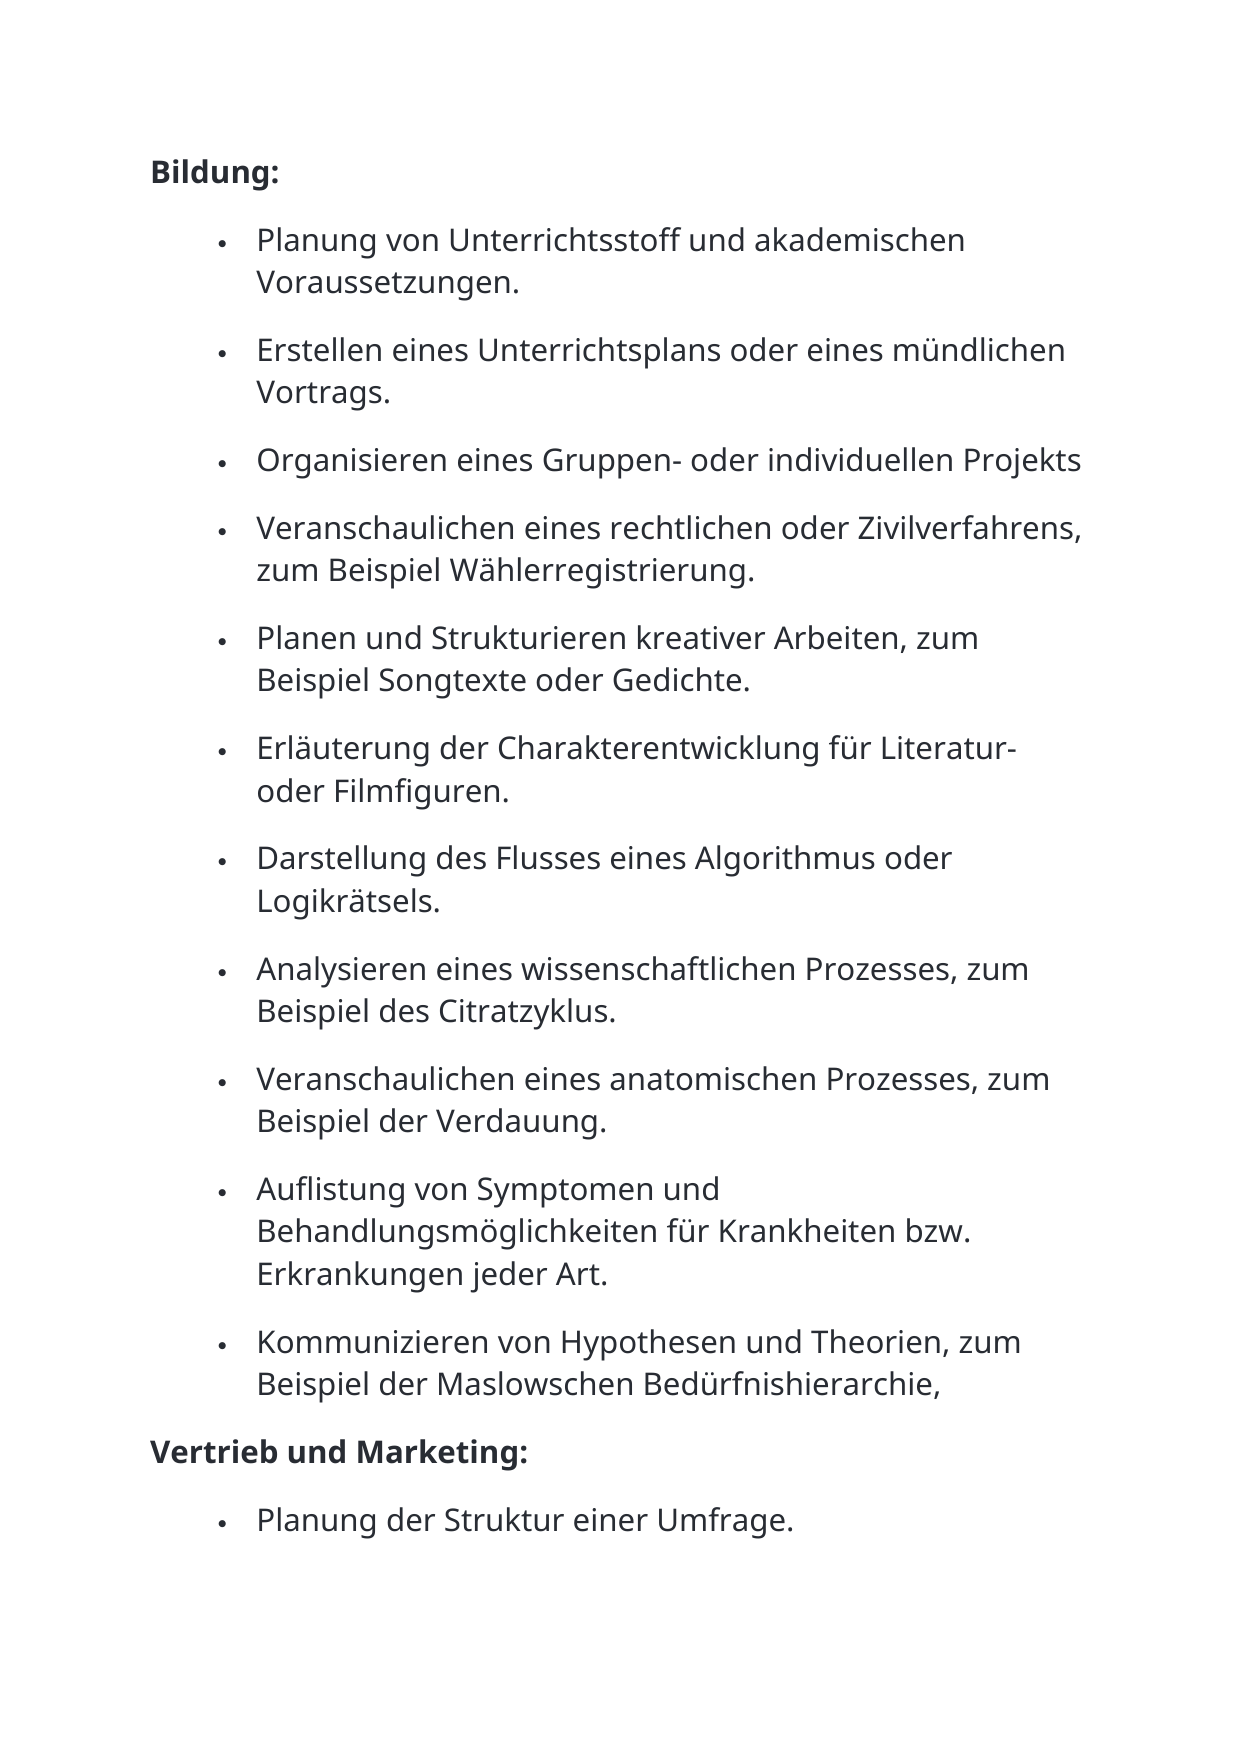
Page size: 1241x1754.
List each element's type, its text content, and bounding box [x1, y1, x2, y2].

list Analysieren eines wissenschaftlichen Prozesses, zum Beispiel des Citratzyklus. [219, 946, 1090, 1032]
list Kommunizieren von Hypothesen und Theorien, zum Beispiel der Maslowschen Bedürfnishierarchie, [219, 1320, 1090, 1405]
text Vertrieb und Marketing: [150, 1430, 1090, 1472]
list Planung der Struktur einer Umfrage. [219, 1497, 1090, 1540]
list Planung von Unterrichtsstoff und akademischen Voraussetzungen. [219, 218, 1090, 303]
list Veranschaulichen eines rechtlichen oder Zivilverfahrens, zum Beispiel Wählerregistrierung. [219, 506, 1090, 591]
list Planen und Strukturieren kreativer Arbeiten, zum Beispiel Songtexte oder Gedichte. [219, 616, 1090, 701]
text Bildung: [150, 150, 1090, 193]
list Auflistung von Symptomen und Behandlungsmöglichkeiten für Krankheiten bzw. Erkrankungen jeder Art. [219, 1167, 1090, 1295]
list Erläuterung der Charakterentwicklung für Literatur- oder Filmfiguren. [219, 726, 1090, 811]
list Veranschaulichen eines anatomischen Prozesses, zum Beispiel der Verdauung. [219, 1057, 1090, 1142]
list Organisieren eines Gruppen- oder individuellen Projekts [219, 438, 1090, 481]
list Erstellen eines Unterrichtsplans oder eines mündlichen Vortrags. [219, 328, 1090, 413]
list Darstellung des Flusses eines Algorithmus oder Logikrätsels. [219, 836, 1090, 921]
